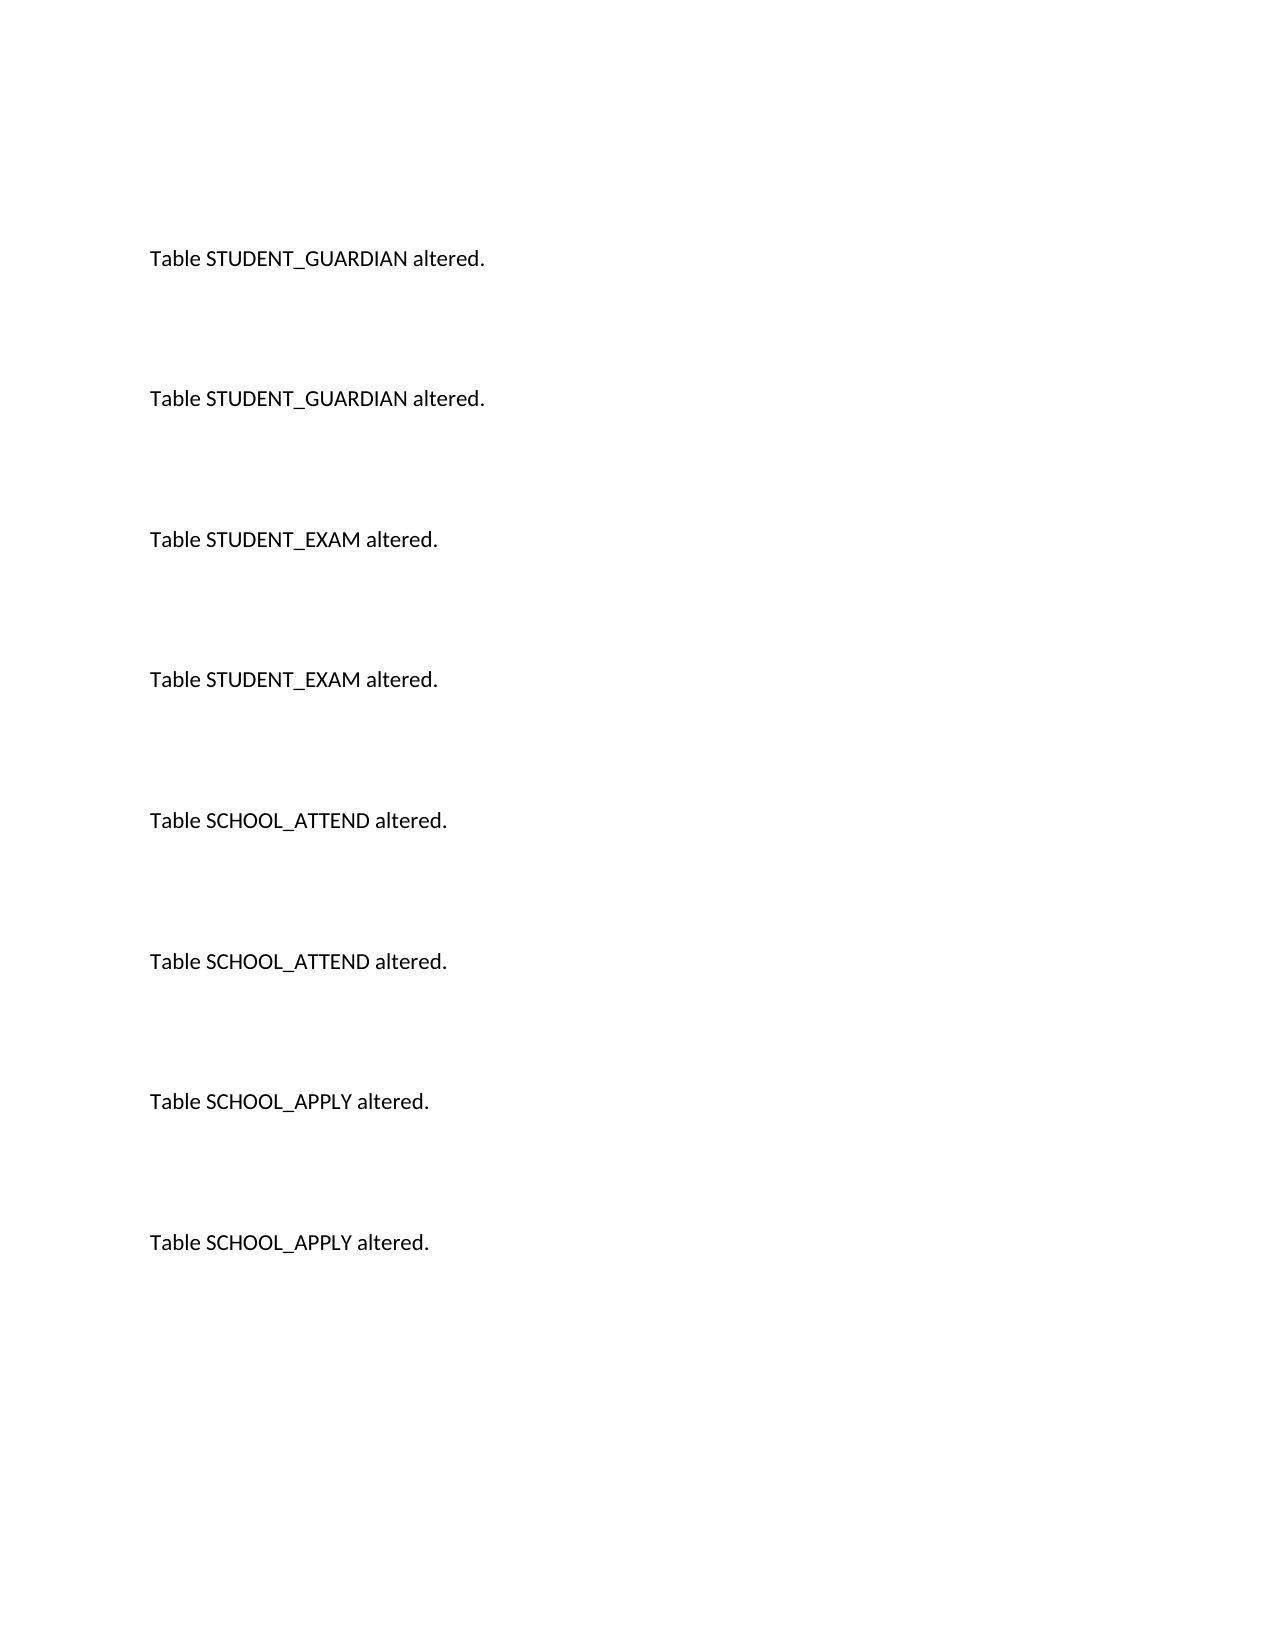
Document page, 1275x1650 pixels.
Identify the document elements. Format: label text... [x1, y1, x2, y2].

text Table STUDENT_EXAM altered. [150, 666, 1125, 694]
text Table SCHOOL_ATTEND altered. [150, 806, 1125, 834]
text Table SCHOOL_APPLY altered. [150, 1087, 1125, 1116]
text Table SCHOOL_ATTEND altered. [150, 947, 1125, 975]
text Table STUDENT_GUARDIAN altered. [150, 244, 1125, 272]
text Table STUDENT_EXAM altered. [150, 525, 1125, 553]
text Table STUDENT_GUARDIAN altered. [150, 384, 1125, 412]
text Table SCHOOL_APPLY altered. [150, 1228, 1125, 1256]
